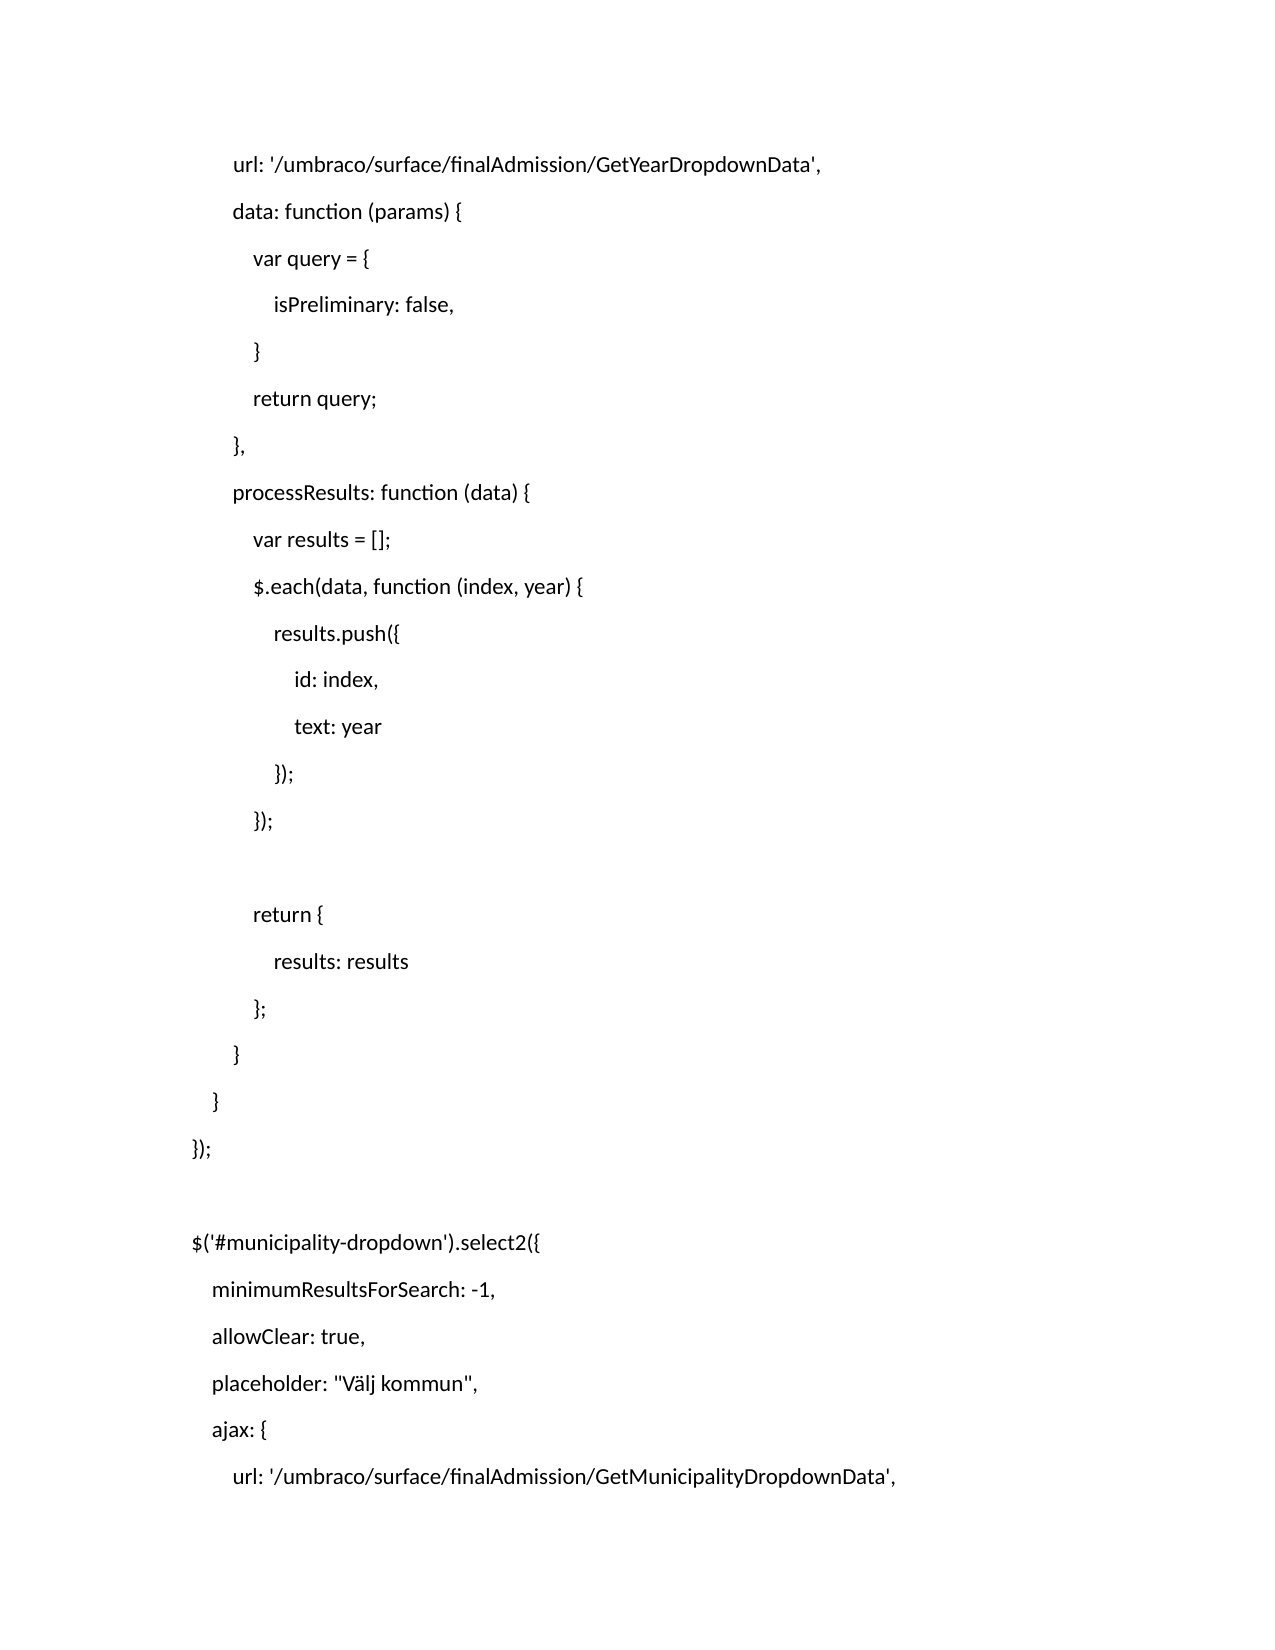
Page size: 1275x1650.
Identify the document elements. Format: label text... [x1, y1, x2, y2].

text isPreliminary: false, [150, 291, 1125, 319]
text url: '/umbraco/surface/finalAdmission/GetMunicipalityDropdownData', [150, 1462, 1125, 1491]
text url: '/umbraco/surface/finalAdmission/GetYearDropdownData', [150, 150, 1125, 178]
text return { [150, 900, 1125, 928]
text minimumResultsForSearch: -1, [150, 1275, 1125, 1303]
text results.push({ [150, 619, 1125, 647]
text allowClear: true, [150, 1322, 1125, 1350]
text } [150, 1041, 1125, 1069]
text }; [150, 994, 1125, 1022]
text }); [150, 806, 1125, 834]
text var query = { [150, 244, 1125, 272]
text return query; [150, 384, 1125, 412]
text data: function (params) { [150, 197, 1125, 225]
text text: year [150, 712, 1125, 741]
text }); [150, 1134, 1125, 1162]
text }); [150, 759, 1125, 787]
text } [150, 1087, 1125, 1116]
text placeholder: "Välj kommun", [150, 1369, 1125, 1397]
text id: index, [150, 666, 1125, 694]
text processResults: function (data) { [150, 478, 1125, 506]
text results: results [150, 947, 1125, 975]
text ajax: { [150, 1416, 1125, 1444]
text var results = []; [150, 525, 1125, 553]
text }, [150, 431, 1125, 459]
text } [150, 337, 1125, 366]
text $.each(data, function (index, year) { [150, 572, 1125, 600]
text $('#municipality-dropdown').select2({ [150, 1228, 1125, 1256]
